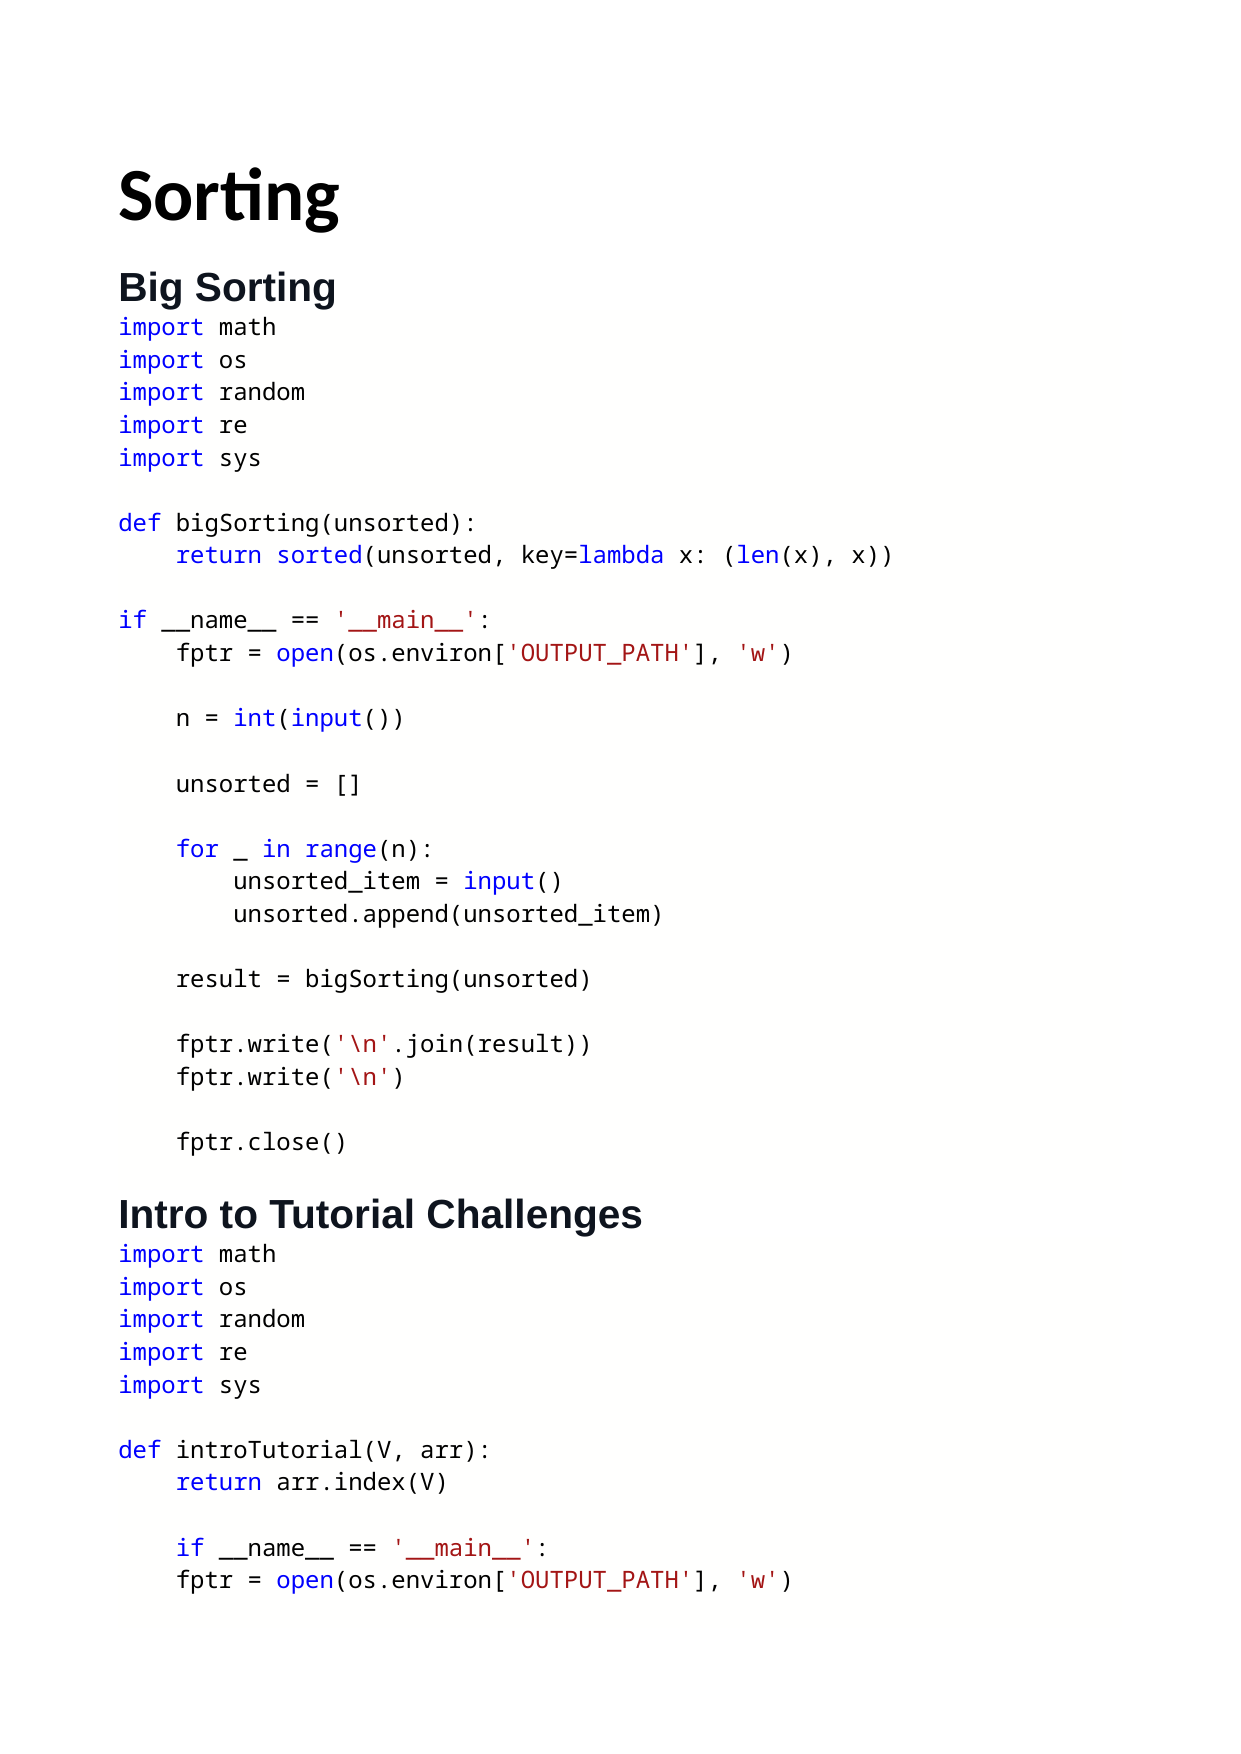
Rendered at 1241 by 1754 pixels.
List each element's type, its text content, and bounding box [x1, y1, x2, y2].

subtitle Intro to Tutorial Challenges [118, 1190, 1122, 1237]
text import math [118, 310, 1122, 342]
text import random [118, 1302, 1122, 1335]
text fptr = open(os.environ['OUTPUT_PATH'], 'w') [118, 636, 1122, 668]
text def bigSorting(unsorted): [118, 506, 1122, 538]
text result = bigSorting(unsorted) [118, 962, 1122, 994]
text fptr.write('\n'.join(result)) [118, 1027, 1122, 1060]
text import math [118, 1237, 1122, 1269]
text return arr.index(V) [118, 1465, 1122, 1498]
text Sorting [118, 148, 1122, 239]
text fptr.write('\n') [118, 1060, 1122, 1092]
text fptr = open(os.environ['OUTPUT_PATH'], 'w') [118, 1563, 1122, 1596]
text import os [118, 342, 1122, 375]
text Big Sorting [118, 263, 1122, 310]
text for _ in range(n): [118, 832, 1122, 864]
text if __name__ == '__main__': [118, 603, 1122, 636]
text import os [118, 1269, 1122, 1302]
text unsorted.append(unsorted_item) [118, 897, 1122, 929]
text return sorted(unsorted, key=lambda x: (len(x), x)) [118, 538, 1122, 571]
text if __name__ == '__main__': [118, 1530, 1122, 1563]
text unsorted_item = input() [118, 864, 1122, 897]
text import sys [118, 440, 1122, 473]
text import sys [118, 1367, 1122, 1400]
text import random [118, 375, 1122, 408]
text import re [118, 408, 1122, 440]
text fptr.close() [118, 1125, 1122, 1158]
text def introTutorial(V, arr): [118, 1433, 1122, 1465]
text import re [118, 1335, 1122, 1367]
text unsorted = [] [118, 766, 1122, 799]
text n = int(input()) [118, 701, 1122, 734]
